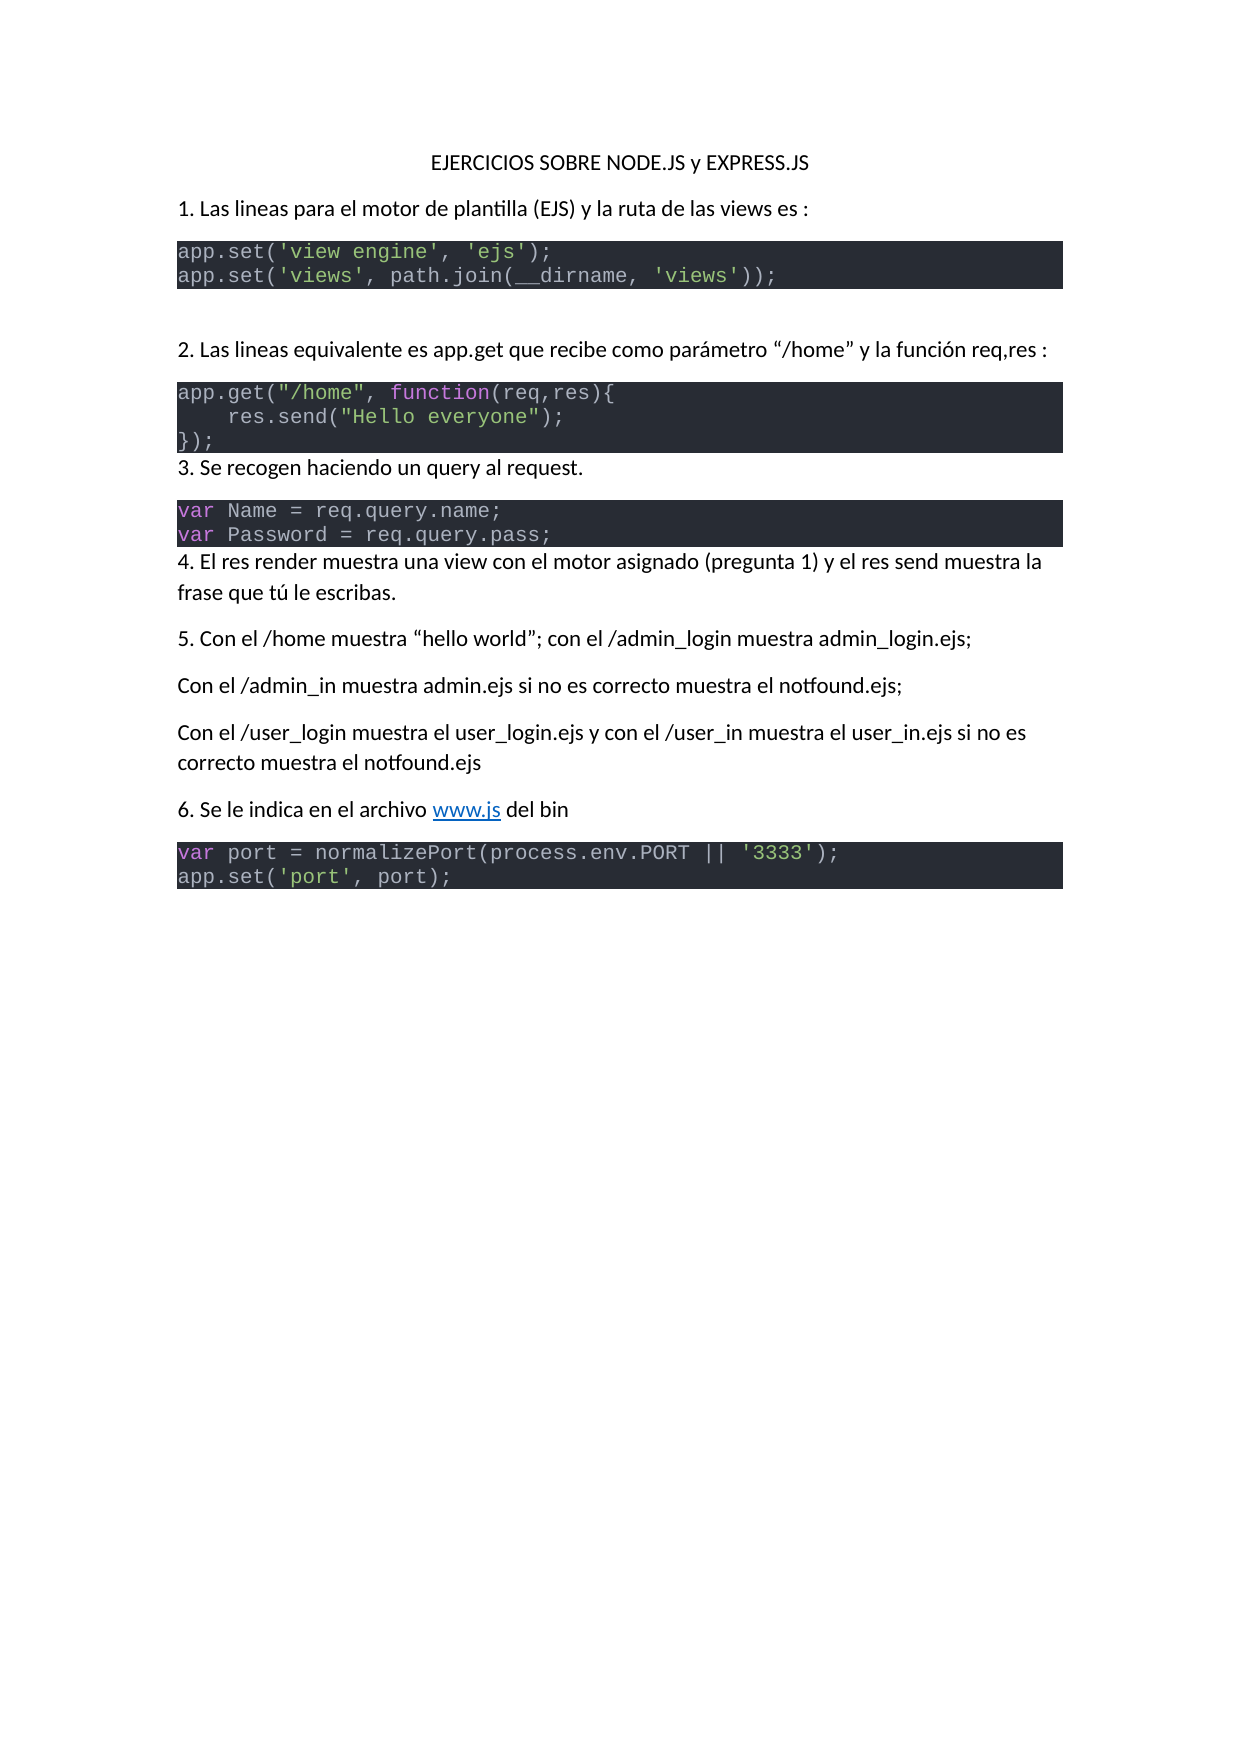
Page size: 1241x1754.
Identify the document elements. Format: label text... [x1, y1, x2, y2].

text EJERCICIOS SOBRE NODE.JS y EXPRESS.JS [177, 148, 1063, 176]
text 3. Se recogen haciendo un query al request. [177, 453, 1063, 481]
text app.set('view engine', 'ejs'); app.set('views', path.join(__dirname, 'views')); [177, 241, 1063, 289]
text Con el /user_login muestra el user_login.ejs y con el /user_in muestra el user_in.ejs si no es correcto muestra el notfound.ejs [177, 718, 1063, 777]
text 6. Se le indica en el archivo www.js del bin [177, 795, 1063, 823]
text Con el /admin_in muestra admin.ejs si no es correcto muestra el notfound.ejs; [177, 671, 1063, 699]
text 4. El res render muestra una view con el motor asignado (pregunta 1) y el res send muestra la frase que tú le escribas. [177, 547, 1063, 606]
text var Name = req.query.name; var Password = req.query.pass; [177, 500, 1063, 547]
text 2. Las lineas equivalente es app.get que recibe como parámetro “/home” y la función req,res : [177, 336, 1063, 363]
text app.get("/home", function(req,res){ res.send("Hello everyone"); }); [177, 382, 1063, 453]
text 1. Las lineas para el motor de plantilla (EJS) y la ruta de las views es : [177, 194, 1063, 222]
text 5. Con el /home muestra “hello world”; con el /admin_login muestra admin_login.ejs; [177, 624, 1063, 653]
text var port = normalizePort(process.env.PORT || '3333'); app.set('port', port); [177, 842, 1063, 889]
